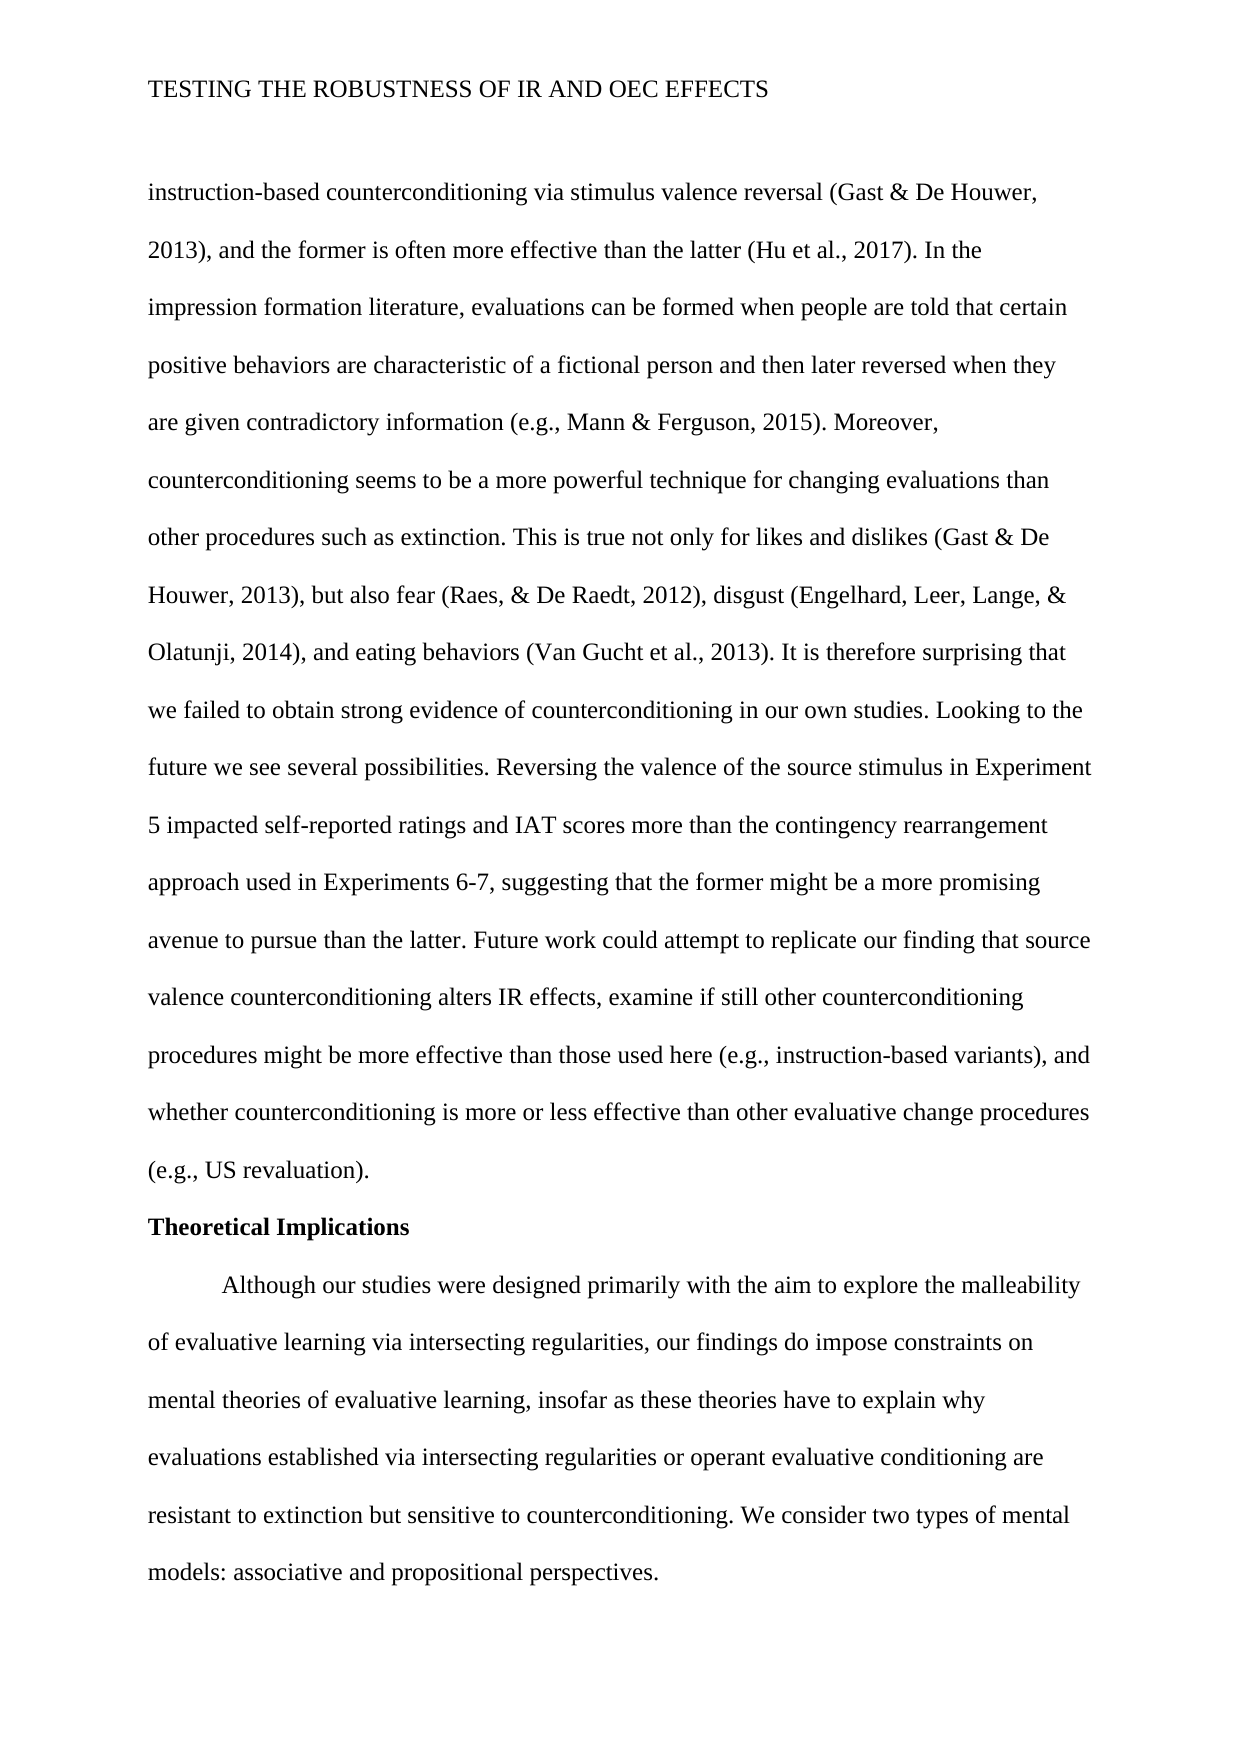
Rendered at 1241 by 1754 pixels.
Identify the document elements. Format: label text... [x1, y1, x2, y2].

text Although our studies were designed primarily with the aim to explore the malleability of evaluative learning via intersecting regularities, our findings do impose constraints on mental theories of evaluative learning, insofar as these theories have to explain why evaluations established via intersecting regularities or operant evaluative conditioning are resistant to extinction but sensitive to counterconditioning. We consider two types of mental models: associative and propositional perspectives. [148, 1270, 1092, 1586]
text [148, 177, 1093, 1183]
text Theoretical Implications [148, 1212, 1092, 1241]
